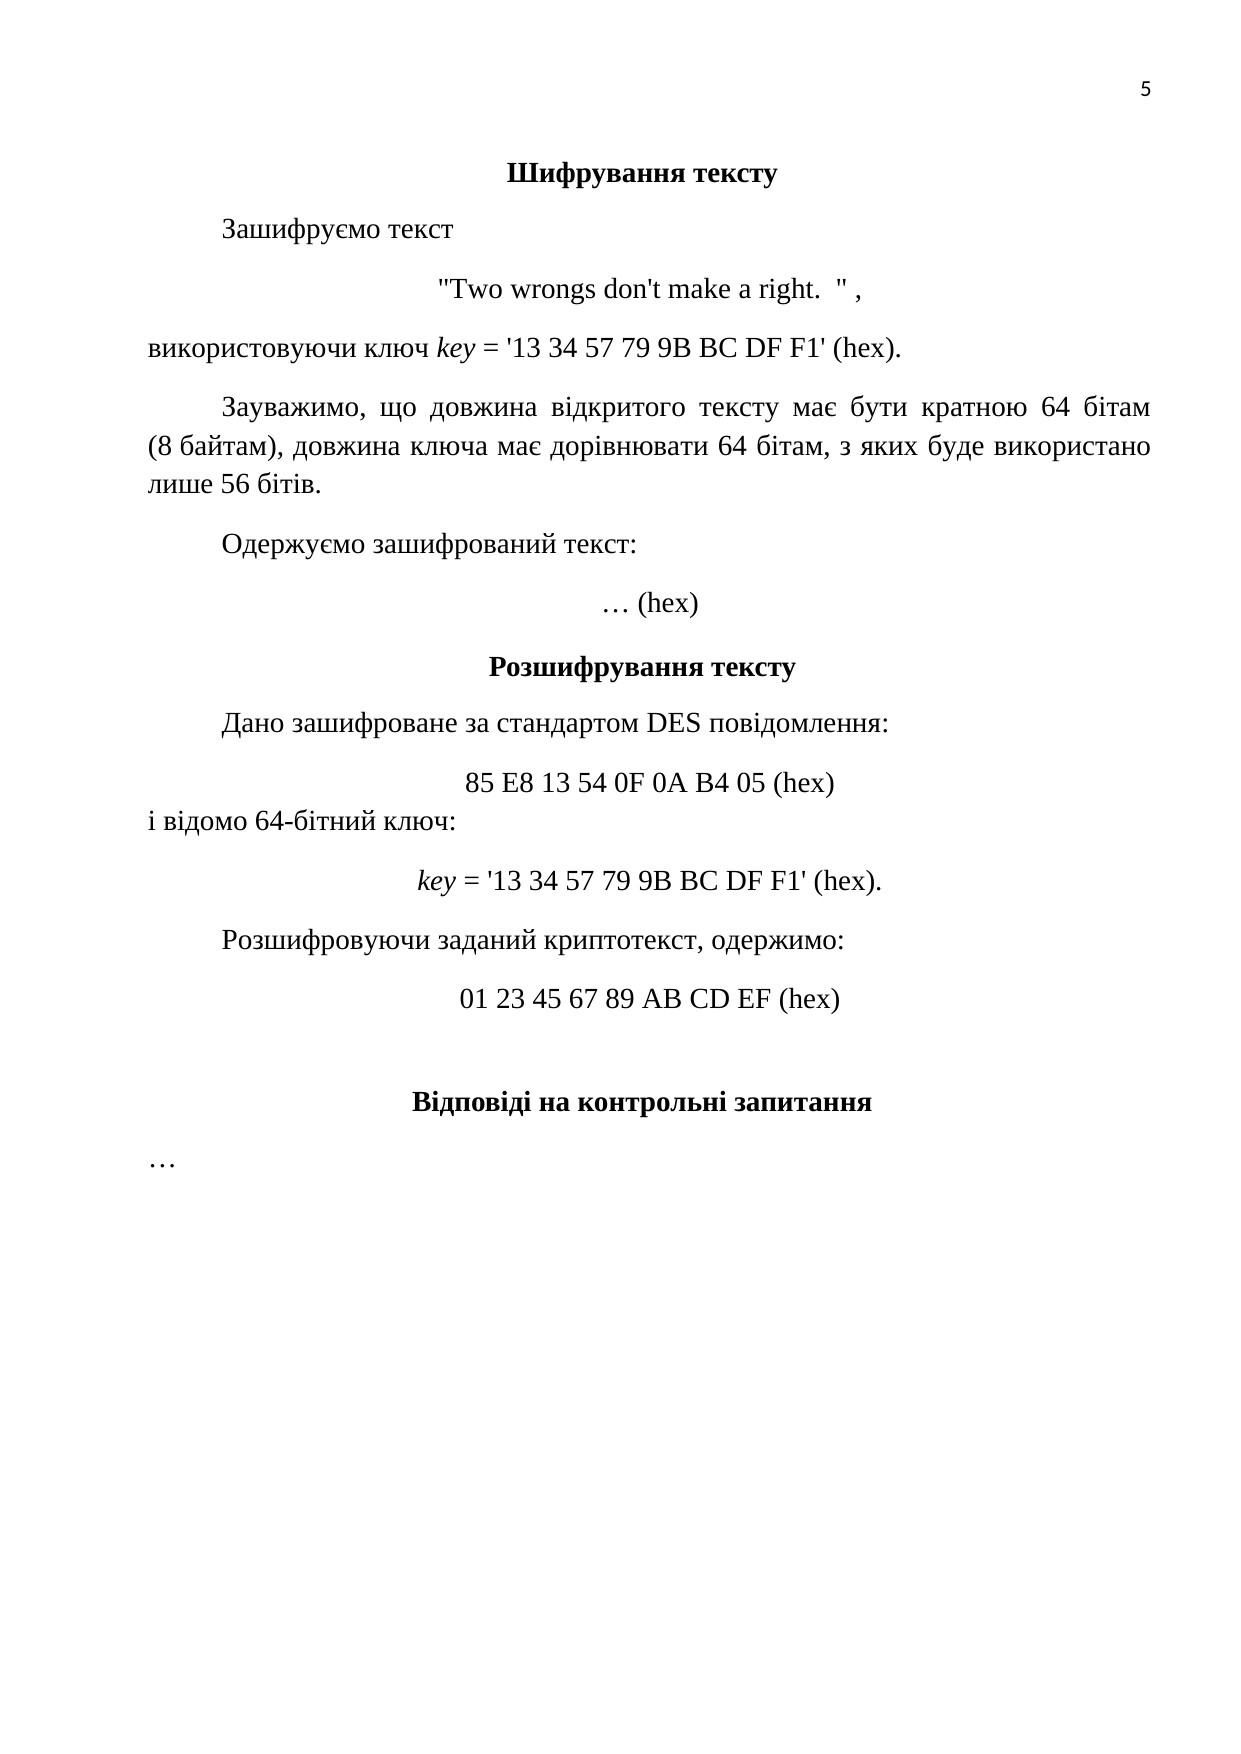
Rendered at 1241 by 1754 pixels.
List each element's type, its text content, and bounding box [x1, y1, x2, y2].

text "Two wrongs don't make a right. " , [148, 271, 1152, 304]
subtitle Розшифрування тексту [74, 649, 1152, 682]
text і відомо 64-бітний ключ: [148, 803, 1152, 837]
text 85 E8 13 54 0F 0A B4 05 (hex) [148, 765, 1152, 798]
text Дано зашифроване за стандартом DES повідомлення: [148, 706, 1152, 739]
text використовуючи ключ key = '13 34 57 79 9B BC DF F1' (hex). [148, 330, 1152, 364]
subtitle Шифрування тексту [74, 155, 1152, 188]
text Зашифруємо текст [148, 211, 1152, 245]
text … [148, 1140, 1152, 1174]
subtitle Відповіді на контрольні запитання [74, 1084, 1152, 1117]
text Зауважимо, що довжина відкритого тексту має бути кратною 64 бітам (8 байтам), довжина ключа має дорівнювати 64 бітам, з яких буде використано лише 56 бітів. [148, 389, 1152, 500]
text key = '13 34 57 79 9B BC DF F1' (hex). [148, 863, 1152, 896]
text … (hex) [148, 585, 1152, 619]
text Одержуємо зашифрований текст: [148, 526, 1152, 559]
text 01 23 45 67 89 AB CD EF (hex) [148, 982, 1152, 1015]
text Розшифровуючи заданий криптотекст, одержимо: [148, 922, 1152, 956]
